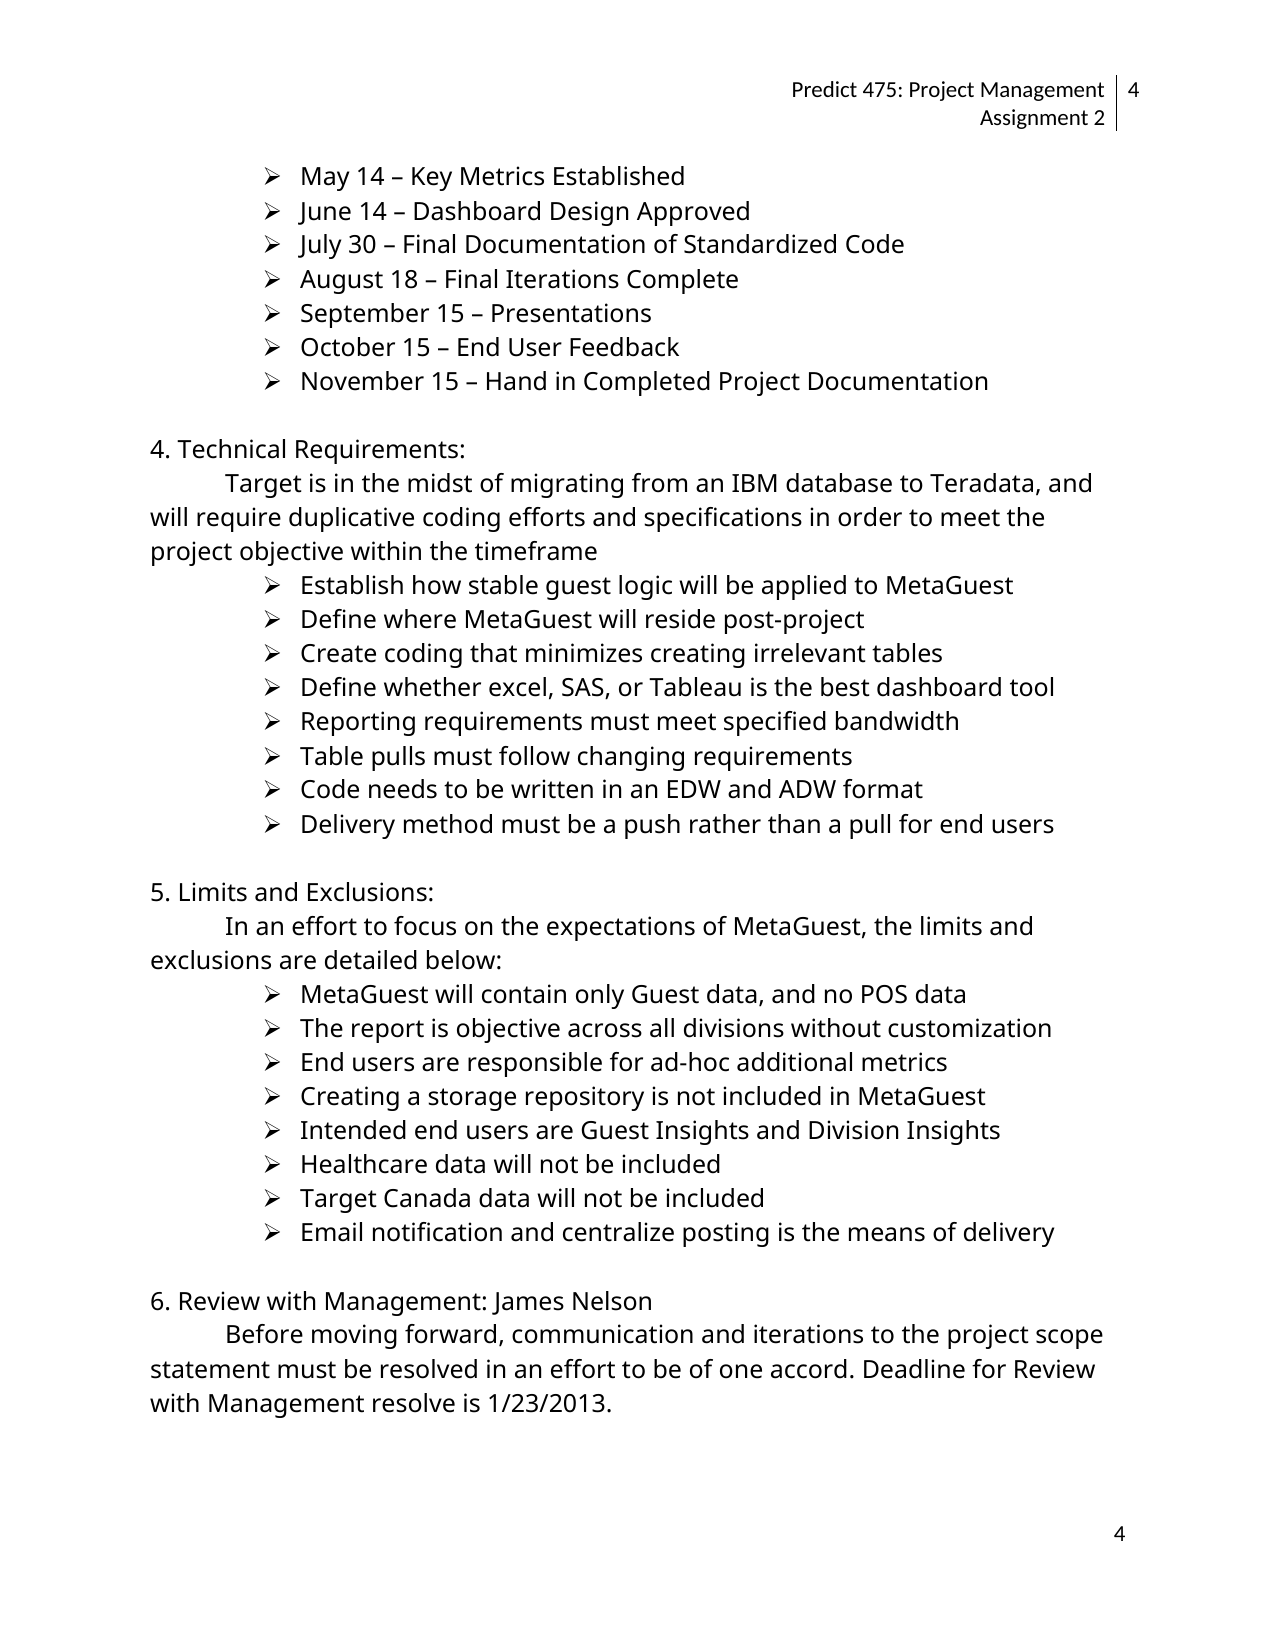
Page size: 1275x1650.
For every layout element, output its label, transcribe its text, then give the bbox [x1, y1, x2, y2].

list Reporting requirements must meet specified bandwidth [262, 704, 1125, 738]
text Target is in the midst of migrating from an IBM database to Teradata, and will require duplicative coding efforts and specifications in order to meet the project objective within the timeframe [150, 466, 1125, 568]
text 5. Limits and Exclusions: [150, 874, 1125, 908]
list September 15 – Presentations [262, 295, 1125, 329]
list Target Canada data will not be included [262, 1181, 1125, 1215]
list Delivery method must be a push rather than a pull for end users [262, 806, 1125, 840]
text In an effort to focus on the expectations of MetaGuest, the limits and exclusions are detailed below: [150, 908, 1125, 977]
list Creating a storage repository is not included in MetaGuest [262, 1079, 1125, 1113]
list Intended end users are Guest Insights and Division Insights [262, 1113, 1125, 1147]
list Create coding that minimizes creating irrelevant tables [262, 636, 1125, 670]
list Establish how stable guest logic will be applied to MetaGuest [262, 568, 1125, 602]
list June 14 – Dashboard Design Approved [262, 193, 1125, 227]
list The report is objective across all divisions without customization [262, 1011, 1125, 1045]
list November 15 – Hand in Completed Project Documentation [262, 363, 1125, 397]
list Healthcare data will not be included [262, 1147, 1125, 1181]
list Code needs to be written in an EDW and ADW format [262, 772, 1125, 806]
list October 15 – End User Feedback [262, 329, 1125, 363]
list MetaGuest will contain only Guest data, and no POS data [262, 977, 1125, 1011]
list July 30 – Final Documentation of Standardized Code [262, 227, 1125, 261]
list 6. Review with Management: James Nelson [150, 1283, 1125, 1317]
list May 14 – Key Metrics Established [262, 159, 1125, 193]
list End users are responsible for ad-hoc additional metrics [262, 1045, 1125, 1079]
list Define where MetaGuest will reside post-project [262, 602, 1125, 636]
list Table pulls must follow changing requirements [262, 738, 1125, 772]
list Define whether excel, SAS, or Tableau is the best dashboard tool [262, 670, 1125, 704]
list Before moving forward, communication and iterations to the project scope statement must be resolved in an effort to be of one accord. Deadline for Review with Management resolve is 1/23/2013. [150, 1317, 1125, 1419]
text 4. Technical Requirements: [150, 432, 1125, 466]
list Email notification and centralize posting is the means of delivery [262, 1215, 1125, 1249]
list August 18 – Final Iterations Complete [262, 261, 1125, 295]
